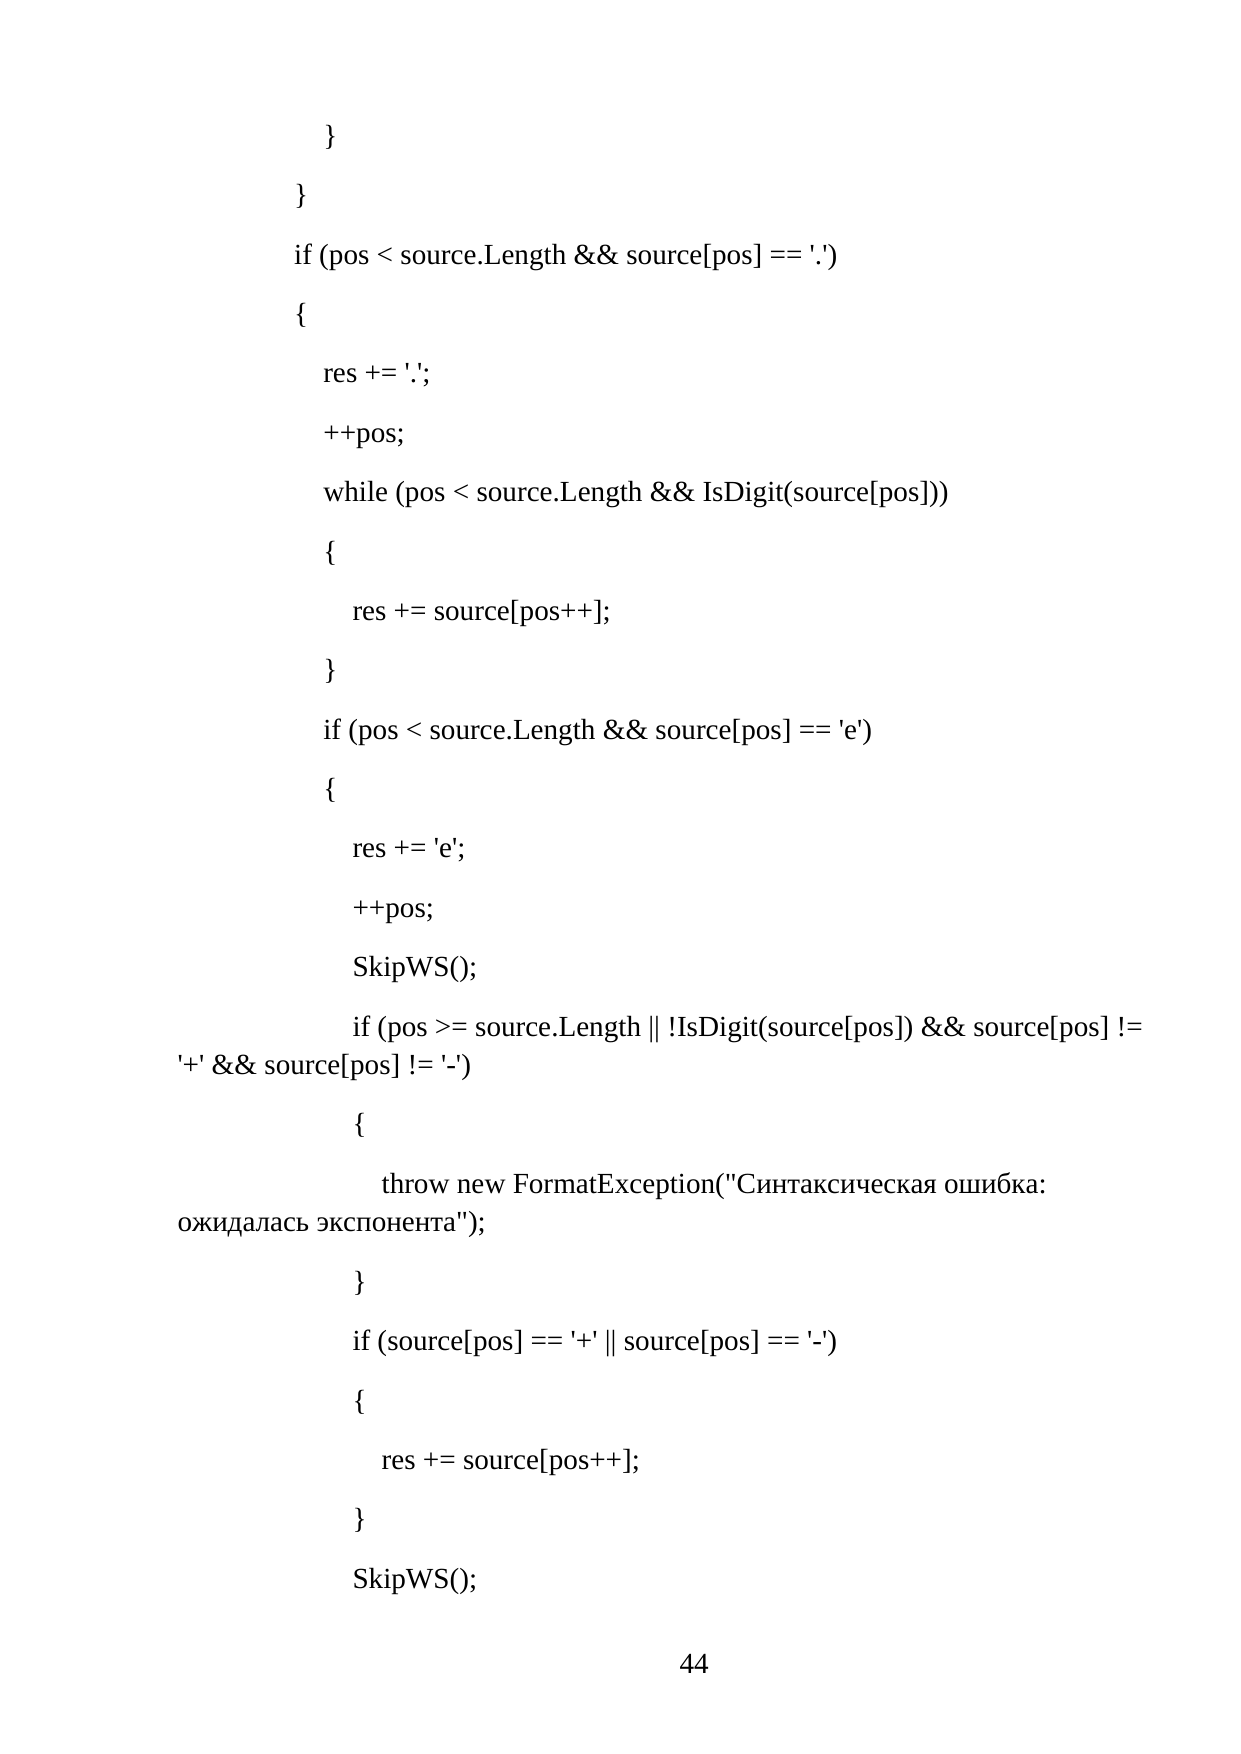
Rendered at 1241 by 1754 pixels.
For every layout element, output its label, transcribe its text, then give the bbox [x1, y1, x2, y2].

text if (pos < source.Length && source[pos] == 'e') [177, 712, 1152, 745]
text } [177, 118, 1152, 152]
text { [177, 296, 1152, 330]
text if (source[pos] == '+' || source[pos] == '-') [177, 1323, 1152, 1357]
text ++pos; [177, 890, 1152, 923]
text } [177, 1264, 1152, 1297]
text { [177, 771, 1152, 805]
text } [177, 652, 1152, 686]
text if (pos >= source.Length || !IsDigit(source[pos]) && source[pos] != '+' && source[pos] != '-') [177, 1009, 1152, 1081]
text if (pos < source.Length && source[pos] == '.') [177, 237, 1152, 270]
text } [177, 177, 1152, 211]
text } [177, 1501, 1152, 1535]
text res += source[pos++]; [177, 593, 1152, 627]
text SkipWS(); [177, 1561, 1152, 1594]
text SkipWS(); [177, 949, 1152, 983]
text { [177, 1383, 1152, 1416]
text res += source[pos++]; [177, 1442, 1152, 1476]
text { [177, 1107, 1152, 1140]
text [177, 474, 1152, 508]
text throw new FormatException("Синтаксическая ошибка: ожидалась экспонента"); [177, 1166, 1152, 1238]
text ++pos; [177, 415, 1152, 448]
text res += '.'; [177, 356, 1152, 389]
text { [177, 534, 1152, 567]
text res += 'e'; [177, 831, 1152, 864]
